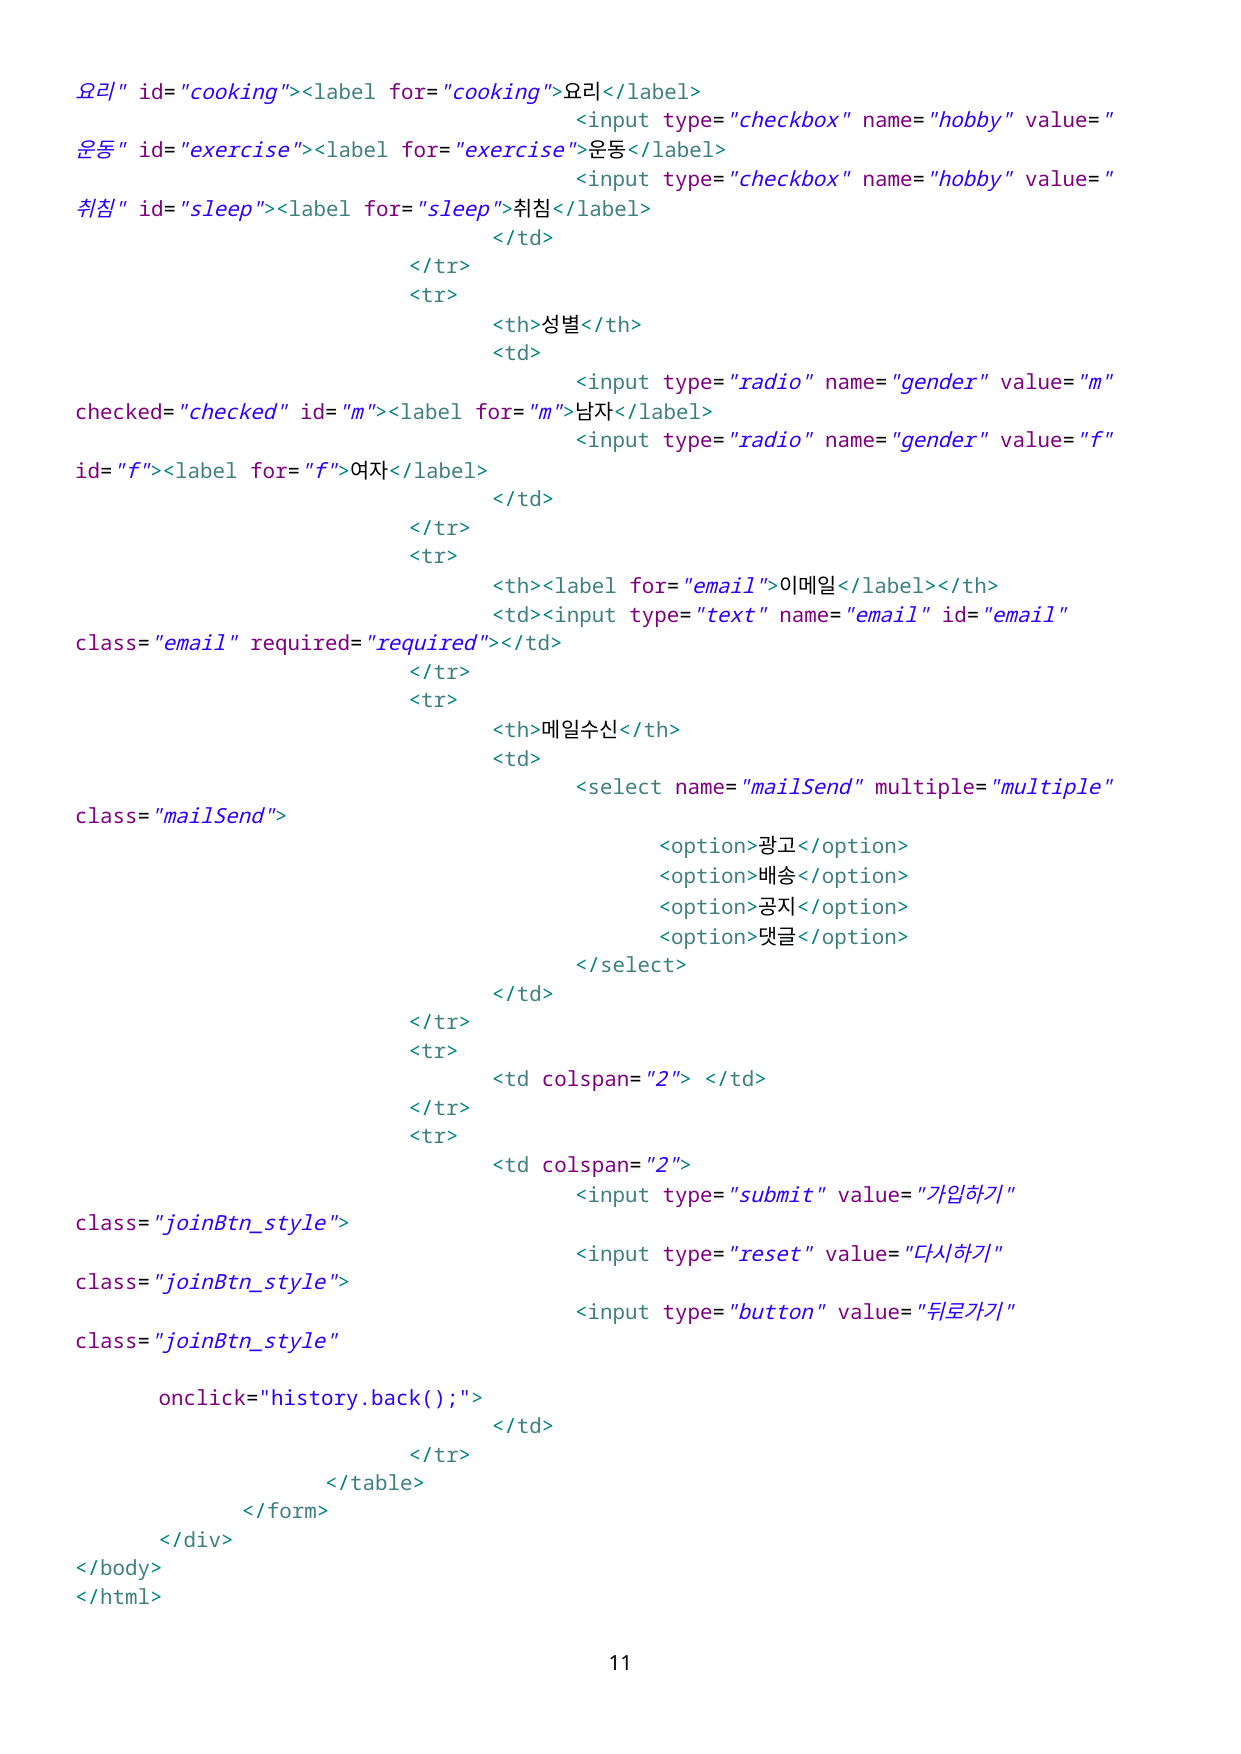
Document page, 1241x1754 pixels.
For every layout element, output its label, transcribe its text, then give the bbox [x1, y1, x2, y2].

text </div> [75, 1525, 1165, 1553]
text <tr> [75, 1036, 1165, 1064]
text </td> [75, 223, 1165, 251]
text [75, 75, 1165, 105]
text onclick="history.back();"> [75, 1354, 1165, 1411]
text <option>공지</option> [75, 890, 1165, 920]
text <input type="checkbox" name="hobby" value="운동" id="exercise"><label for="exercise">운동</label> [75, 105, 1165, 164]
text </body> [75, 1553, 1165, 1582]
text </tr> [75, 1440, 1165, 1468]
text </html> [75, 1582, 1165, 1610]
text <td> [75, 744, 1165, 772]
text </table> [75, 1468, 1165, 1497]
text </td> [75, 484, 1165, 513]
text <td colspan="2"> </td> [75, 1064, 1165, 1093]
text <select name="mailSend" multiple="multiple" class="mailSend"> [75, 772, 1165, 829]
text </tr> [75, 513, 1165, 541]
text <tr> [75, 541, 1165, 570]
text <input type="reset" value="다시하기" class="joinBtn_style"> [75, 1237, 1165, 1296]
text <th>성별</th> [75, 308, 1165, 338]
text <input type="button" value="뒤로가기" class="joinBtn_style" [75, 1296, 1165, 1354]
text <td><input type="text" name="email" id="email" class="email" required="required"></td> [75, 600, 1165, 657]
text </tr> [75, 1093, 1165, 1121]
text </tr> [75, 657, 1165, 685]
text </tr> [75, 251, 1165, 280]
text <tr> [75, 1121, 1165, 1150]
text <tr> [75, 685, 1165, 714]
text <td> [75, 338, 1165, 367]
text <input type="radio" name="gender" value="m" checked="checked" id="m"><label for="m">남자</label> [75, 367, 1165, 426]
text </form> [75, 1497, 1165, 1525]
text <option>광고</option> [75, 829, 1165, 860]
text <option>배송</option> [75, 860, 1165, 890]
text </tr> [75, 1007, 1165, 1036]
text </td> [75, 979, 1165, 1007]
text <input type="submit" value="가입하기" class="joinBtn_style"> [75, 1178, 1165, 1237]
text <option>댓글</option> [75, 920, 1165, 951]
text <th><label for="email">이메일</label></th> [75, 570, 1165, 600]
text <td colspan="2"> [75, 1150, 1165, 1178]
text <input type="radio" name="gender" value="f" id="f"><label for="f">여자</label> [75, 426, 1165, 484]
text </select> [75, 951, 1165, 979]
text </td> [75, 1411, 1165, 1440]
text <th>메일수신</th> [75, 714, 1165, 744]
text <input type="checkbox" name="hobby" value="취침" id="sleep"><label for="sleep">취침</label> [75, 164, 1165, 223]
text <tr> [75, 280, 1165, 308]
